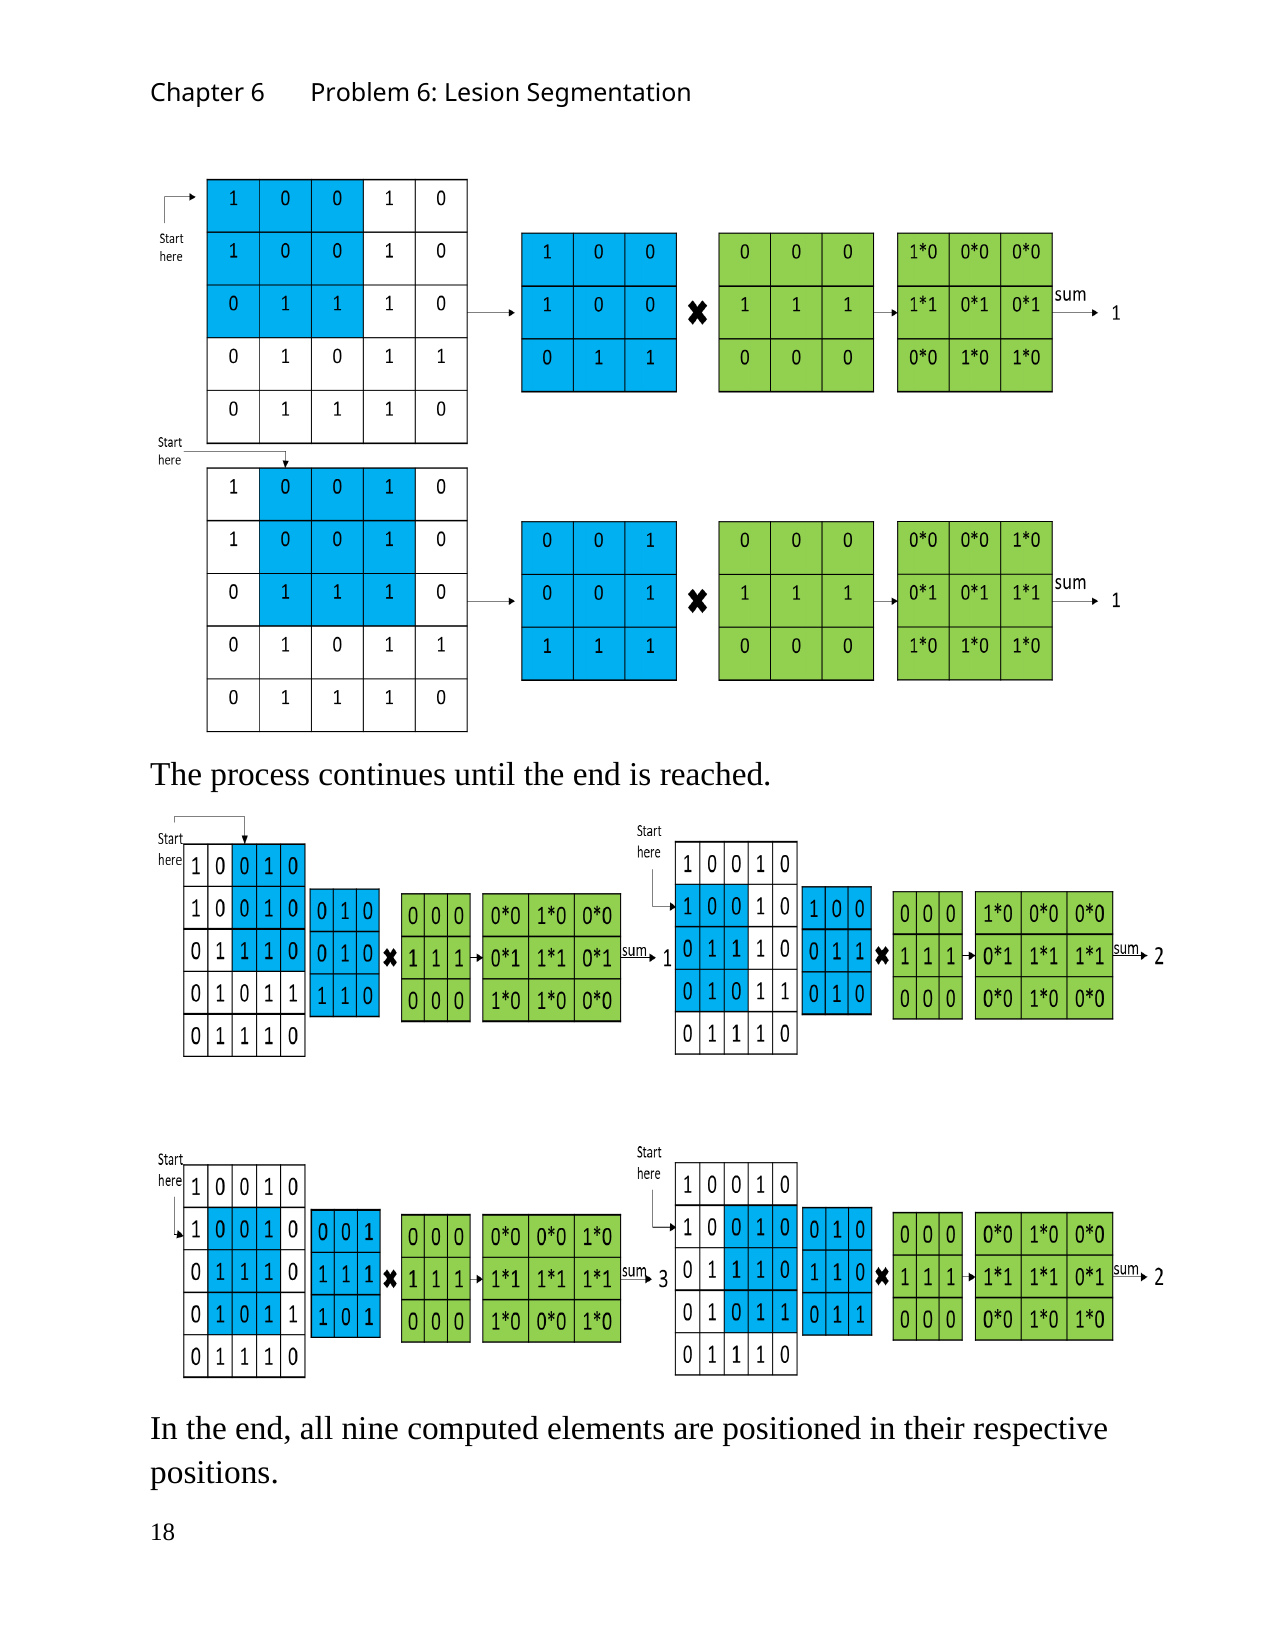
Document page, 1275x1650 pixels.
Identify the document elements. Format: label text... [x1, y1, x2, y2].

picture [150, 176, 1133, 733]
text The process continues until the end is reached. [150, 754, 1125, 792]
text In the end, all nine computed elements are positioned in their respective positions. [150, 1408, 1125, 1491]
picture [150, 814, 1176, 1388]
